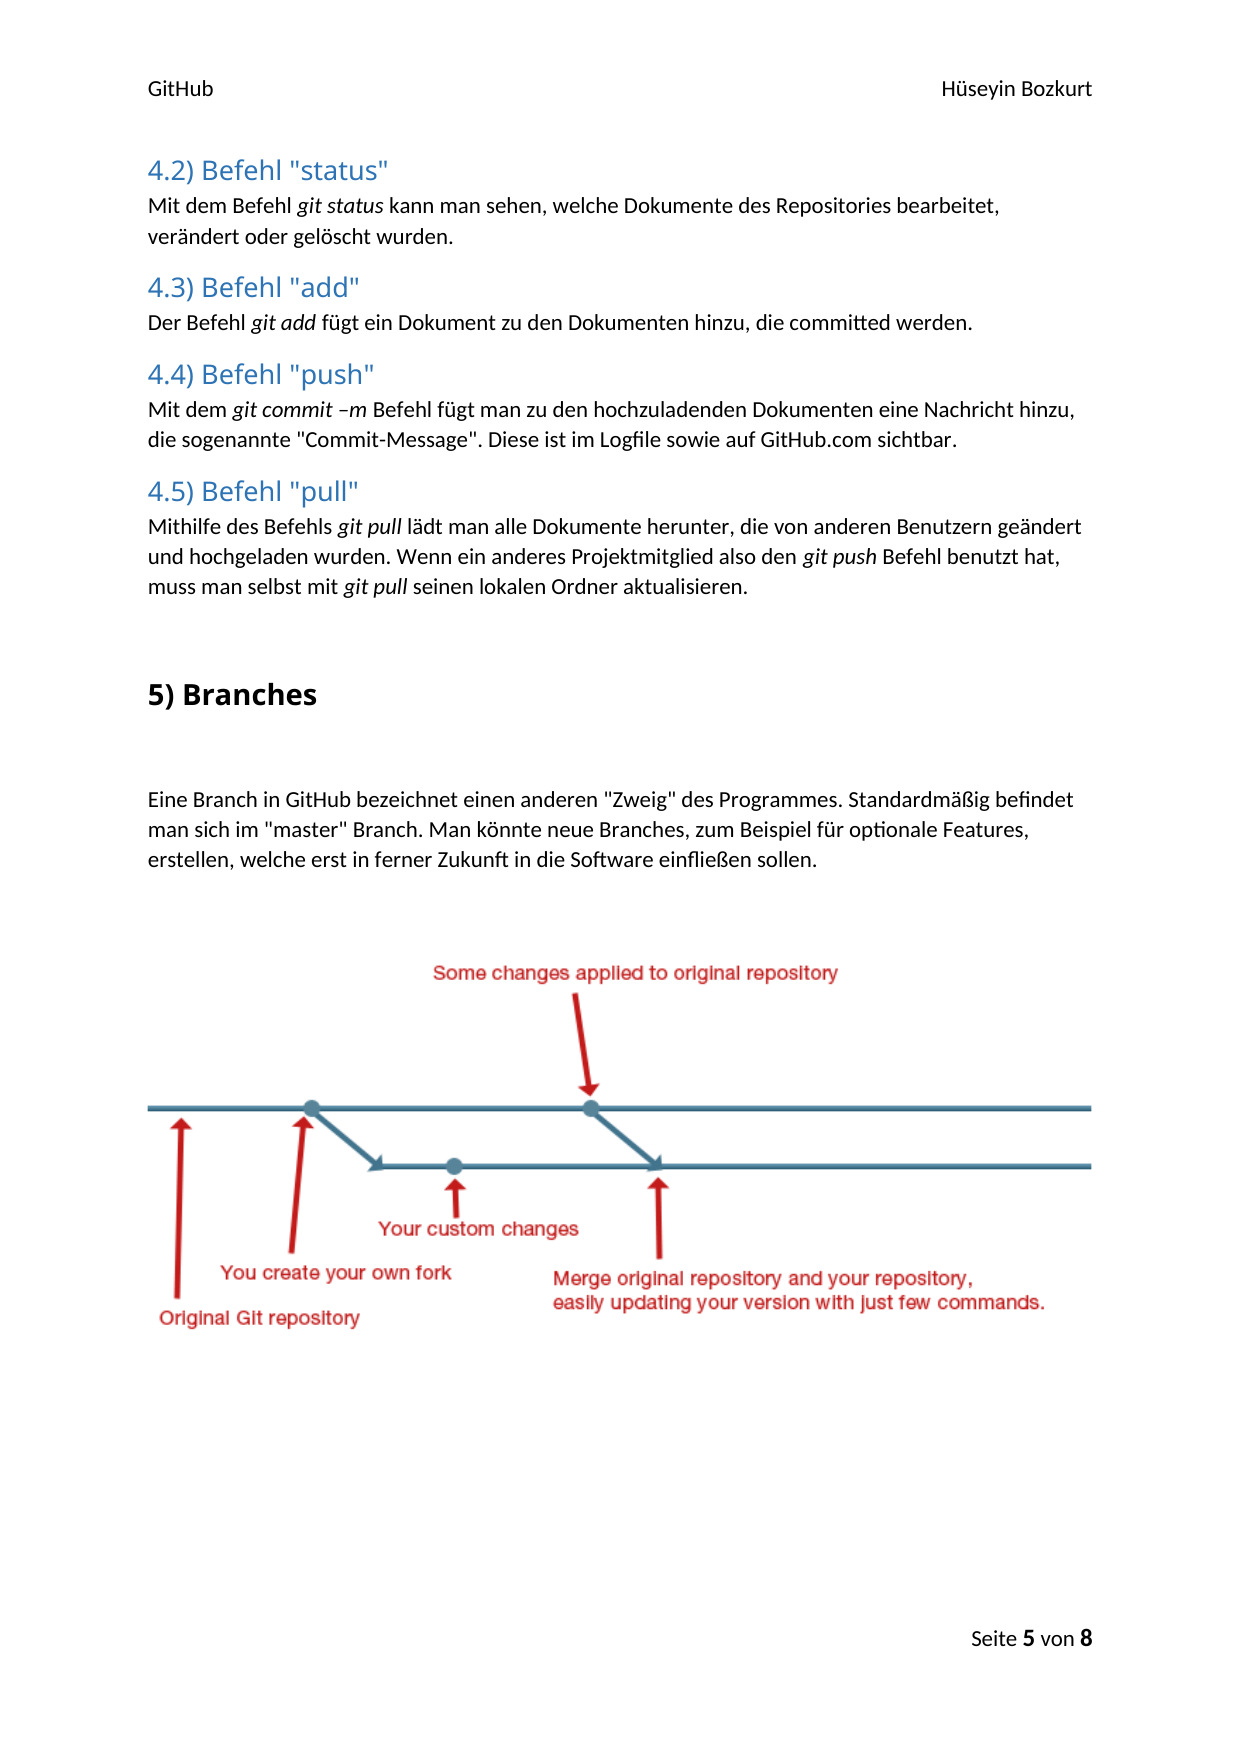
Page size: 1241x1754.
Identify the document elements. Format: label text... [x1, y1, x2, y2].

picture [147, 939, 1092, 1349]
text Mit dem git commit –m Befehl fügt man zu den hochzuladenden Dokumenten eine Nachricht hinzu, die sogenannte "Commit-Message". Diese ist im Logfile sowie auf GitHub.com sichtbar. [148, 395, 1093, 453]
text Mithilfe des Befehls git pull lädt man alle Dokumente herunter, die von anderen Benutzern geändert und hochgeladen wurden. Wenn ein anderes Projektmitglied also den git push Befehl benutzt hat, muss man selbst mit git pull seinen lokalen Ordner aktualisieren. [148, 512, 1093, 600]
subtitle 5) Branches [148, 674, 1093, 714]
subtitle 4.2) Befehl "status" [148, 152, 1093, 189]
text Mit dem Befehl git status kann man sehen, welche Dokumente des Repositories bearbeitet, verändert oder gelöscht wurden. [148, 192, 1093, 250]
text Eine Branch in GitHub bezeichnet einen anderen "Zweig" des Programmes. Standardmäßig befindet man sich im "master" Branch. Man könnte neue Branches, zum Beispiel für optionale Features, erstellen, welche erst in ferner Zukunft in die Software einfließen sollen. [148, 785, 1093, 873]
subtitle 4.5) Befehl "pull" [148, 472, 1093, 509]
subtitle 4.3) Befehl "add" [148, 269, 1093, 306]
subtitle 4.4) Befehl "push" [148, 355, 1093, 392]
text Der Befehl git add fügt ein Dokument zu den Dokumenten hinzu, die committed werden. [148, 308, 1093, 336]
